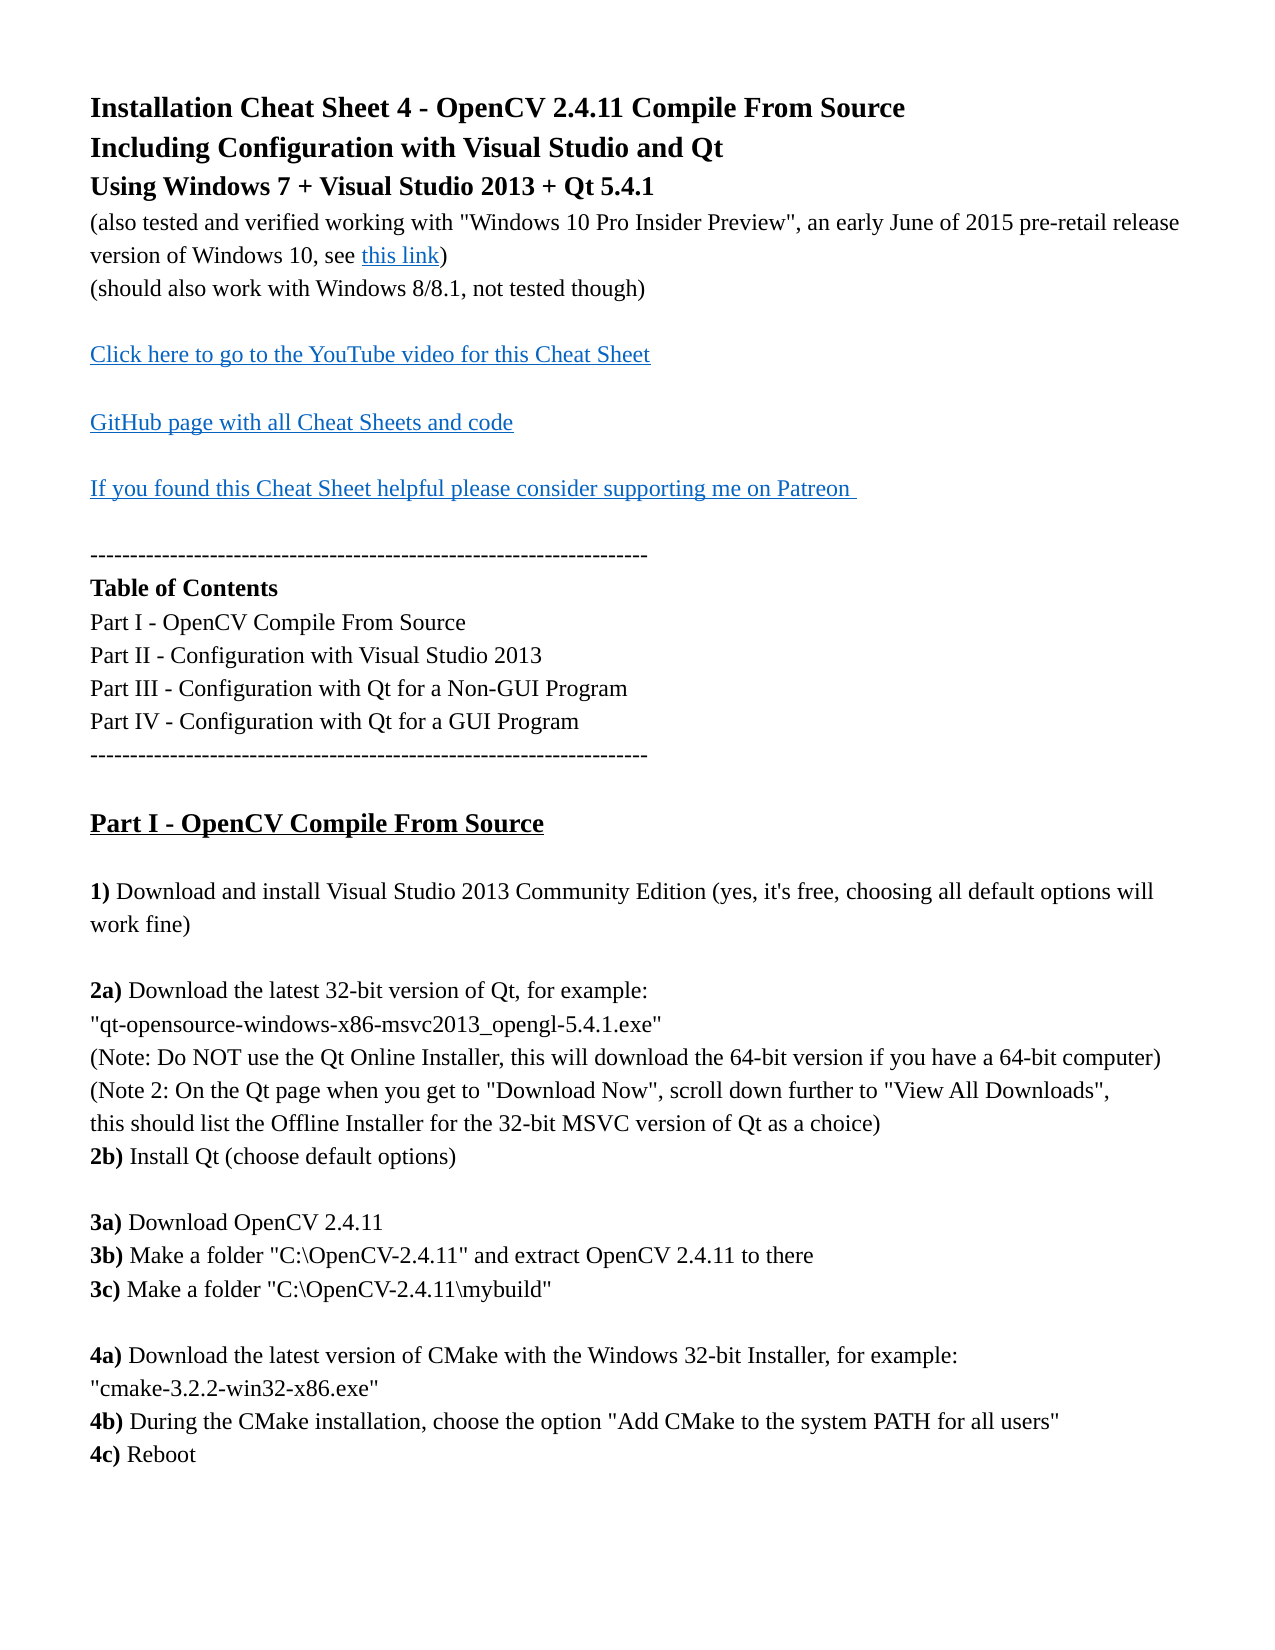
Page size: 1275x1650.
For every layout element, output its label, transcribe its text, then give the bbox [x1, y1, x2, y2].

text ---------------------------------------------------------------------- [90, 740, 1185, 768]
text ---------------------------------------------------------------------- [90, 540, 1185, 568]
text (also tested and verified working with "Windows 10 Pro Insider Preview", an early June of 2015 pre-retail release version of Windows 10, see this link) [90, 208, 1185, 268]
text 2a) Download the latest 32-bit version of Qt, for example: [90, 976, 1185, 1004]
text this should list the Offline Installer for the 32-bit MSVC version of Qt as a choice) [90, 1109, 1185, 1137]
text 4a) Download the latest version of CMake with the Windows 32-bit Installer, for example: [90, 1341, 1185, 1368]
text Part III - Configuration with Qt for a Non-GUI Program [90, 674, 1185, 702]
text (should also work with Windows 8/8.1, not tested though) [90, 274, 1185, 302]
text 2b) Install Qt (choose default options) [90, 1142, 1185, 1170]
text (Note 2: On the Qt page when you get to "Download Now", scroll down further to "View All Downloads", [90, 1076, 1185, 1103]
text Click here to go to the YouTube video for this Cheat Sheet [90, 340, 1185, 368]
text "qt-opensource-windows-x86-msvc2013_opengl-5.4.1.exe" [90, 1009, 1185, 1037]
text 3b) Make a folder "C:\OpenCV-2.4.11" and extract OpenCV 2.4.11 to there [90, 1241, 1185, 1269]
text 4b) During the CMake installation, choose the option "Add CMake to the system PATH for all users" [90, 1407, 1185, 1435]
text 1) Download and install Visual Studio 2013 Community Edition (yes, it's free, choosing all default options will work fine) [90, 877, 1185, 938]
text 3c) Make a folder "C:\OpenCV-2.4.11\mybuild" [90, 1274, 1185, 1302]
text "cmake-3.2.2-win32-x86.exe" [90, 1374, 1185, 1402]
text Installation Cheat Sheet 4 - OpenCV 2.4.11 Compile From Source [90, 90, 1185, 123]
text If you found this Cheat Sheet helpful please consider supporting me on Patreon [90, 474, 1185, 502]
text 4c) Reboot [90, 1440, 1185, 1468]
text Part I - OpenCV Compile From Source [90, 807, 1185, 838]
text GitHub page with all Cheat Sheets and code [90, 408, 1185, 435]
text Part I - OpenCV Compile From Source [90, 608, 1185, 636]
text (Note: Do NOT use the Qt Online Installer, this will download the 64-bit version if you have a 64-bit computer) [90, 1043, 1185, 1070]
text Including Configuration with Visual Studio and Qt [90, 130, 1185, 164]
text Using Windows 7 + Visual Studio 2013 + Qt 5.4.1 [90, 170, 1185, 202]
text 3a) Download OpenCV 2.4.11 [90, 1208, 1185, 1236]
text Part II - Configuration with Visual Studio 2013 [90, 641, 1185, 669]
text Part IV - Configuration with Qt for a GUI Program [90, 707, 1185, 735]
text Table of Contents [90, 573, 1185, 602]
